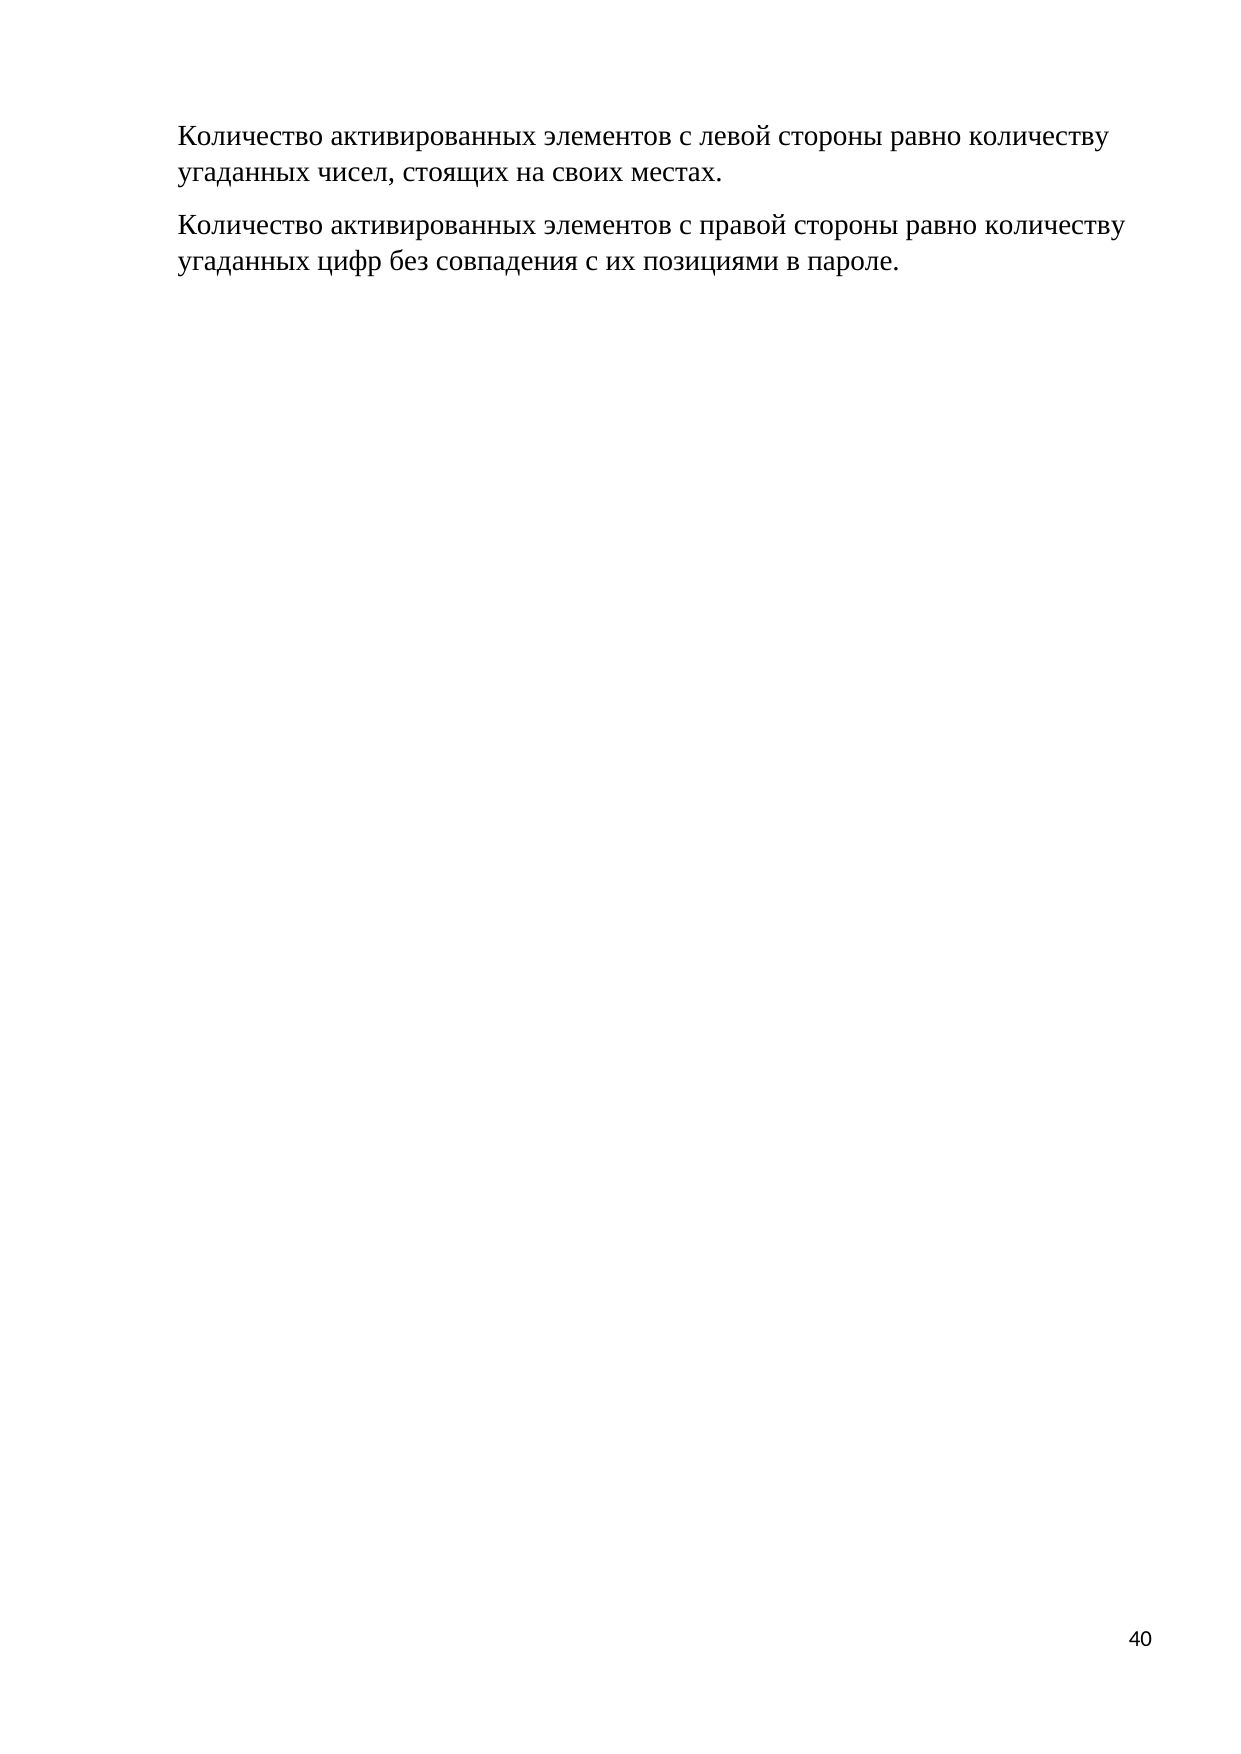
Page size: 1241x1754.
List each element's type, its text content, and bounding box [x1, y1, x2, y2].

text Количество активированных элементов с правой стороны равно количеству угаданных цифр без совпадения с их позициями в пароле. [177, 207, 1152, 277]
text Количество активированных элементов с левой стороны равно количеству угаданных чисел, стоящих на своих местах. [177, 118, 1152, 188]
